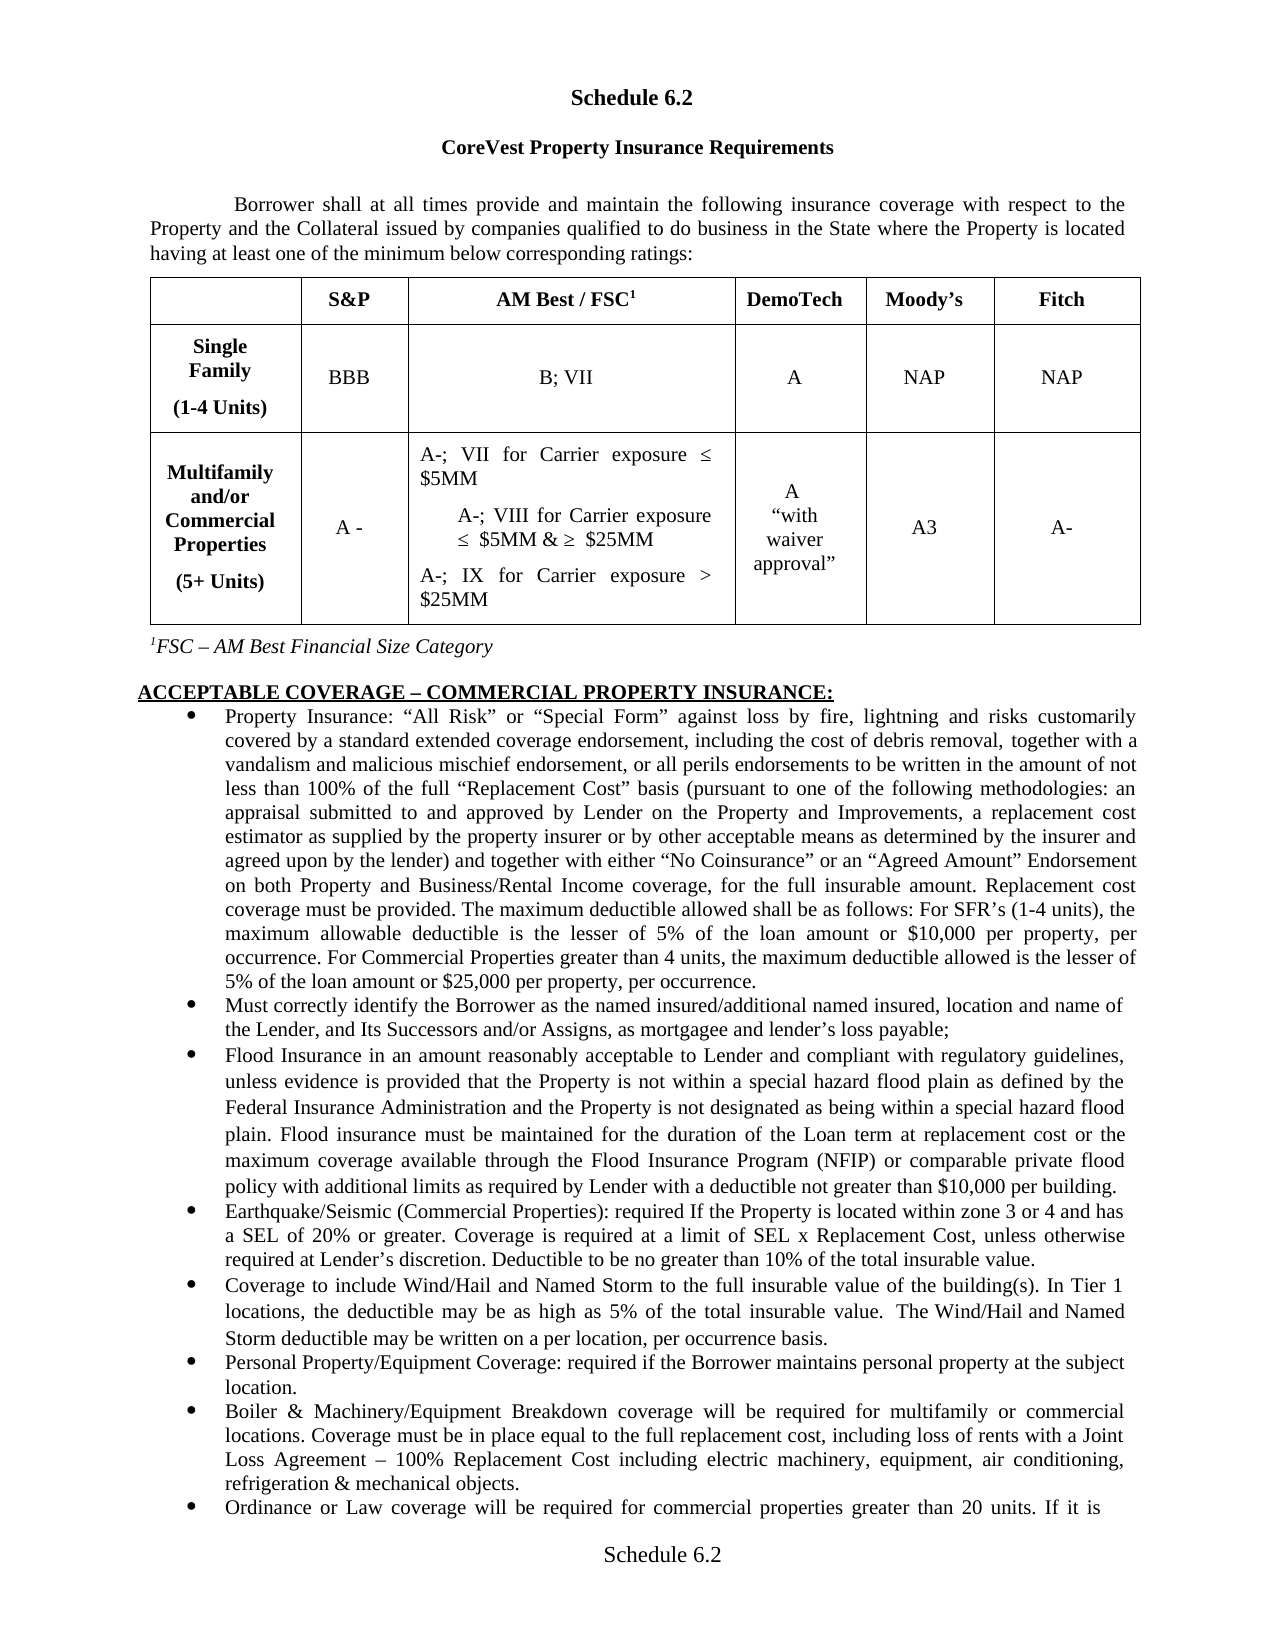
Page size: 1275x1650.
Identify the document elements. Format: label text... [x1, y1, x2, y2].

table_header AM Best / FSC1 [409, 278, 735, 324]
list Boiler & Machinery/Equipment Breakdown coverage will be required for multifamily or commercial locations. Coverage must be in place equal to the full replacement cost, including loss of rents with a Joint Loss Agreement – 100% Replacement Cost including electric machinery, equipment, air conditioning, refrigeration & mechanical objects. [187, 1399, 1125, 1495]
text Schedule 6.2 CoreVest Property Insurance Requirements [137, 84, 1137, 159]
table_cell Single Family (1-4 Units) [151, 325, 301, 432]
table_cell A - [302, 433, 408, 624]
table_cell A- [995, 433, 1140, 624]
text 1FSC – AM Best Financial Size Category [150, 634, 1125, 658]
list Coverage to include Wind/Hail and Named Storm to the full insurable value of the building(s). In Tier 1 locations, the deductible may be as high as 5% of the total insurable value. The Wind/Hail and Named Storm deductible may be written on a per location, per occurrence basis. [187, 1271, 1125, 1350]
subtitle ACCEPTABLE COVERAGE – COMMERCIAL PROPERTY INSURANCE: [137, 680, 1137, 704]
table_cell NAP [995, 325, 1140, 432]
table_cell BBB [302, 325, 408, 432]
table_cell Multifamily and/or Commercial Properties (5+ Units) [151, 433, 301, 624]
table_header [151, 278, 301, 324]
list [187, 1495, 1102, 1520]
table_header Moody’s [867, 278, 994, 324]
list Must correctly identify the Borrower as the named insured/additional named insured, location and name of the Lender, and Its Successors and/or Assigns, as mortgagee and lender’s loss payable; [187, 993, 1125, 1041]
list Flood Insurance in an amount reasonably acceptable to Lender and compliant with regulatory guidelines, unless evidence is provided that the Property is not within a special hazard flood plain as defined by the Federal Insurance Administration and the Property is not designated as being within a special hazard flood plain. Flood insurance must be maintained for the duration of the Loan term at replacement cost or the maximum coverage available through the Flood Insurance Program (NFIP) or comparable private flood policy with additional limits as required by Lender with a deductible not greater than $10,000 per building. [187, 1041, 1126, 1199]
table_cell A [736, 325, 866, 432]
list Personal Property/Equipment Coverage: required if the Borrower maintains personal property at the subject location. [187, 1350, 1125, 1399]
list Property Insurance: “All Risk” or “Special Form” against loss by fire, lightning and risks customarily covered by a standard extended coverage endorsement, including the cost of debris removal, together with a vandalism and malicious mischief endorsement, or all perils endorsements to be written in the amount of not less than 100% of the full “Replacement Cost” basis (pursuant to one of the following methodologies: an appraisal submitted to and approved by Lender on the Property and Improvements, a replacement cost estimator as supplied by the property insurer or by other acceptable means as determined by the insurer and agreed upon by the lender) and together with either “No Coinsurance” or an “Agreed Amount” Endorsement on both Property and Business/Rental Income coverage, for the full insurable amount. Replacement cost coverage must be provided. The maximum deductible allowed shall be as follows: For SFR’s (1-4 units), the maximum allowable deductible is the lesser of 5% of the loan amount or $10,000 per property, per occurrence. For Commercial Properties greater than 4 units, the maximum deductible allowed is the lesser of 5% of the loan amount or $25,000 per property, per occurrence. [187, 704, 1137, 993]
table_cell NAP [867, 325, 994, 432]
table_header S&P [302, 278, 408, 324]
list Earthquake/Seismic (Commercial Properties): required If the Property is located within zone 3 or 4 and has a SEL of 20% or greater. Coverage is required at a limit of SEL x Replacement Cost, unless otherwise required at Lender’s discretion. Deductible to be no greater than 10% of the total insurable value. [187, 1199, 1125, 1271]
table_cell A-; VII for Carrier exposure ≤ $5MM A-; VIII for Carrier exposure ≤ $5MM & ≥ $25MM A-; IX for Carrier exposure > $25MM [409, 433, 735, 624]
table_header DemoTech [736, 278, 866, 324]
table_cell B; VII [409, 325, 735, 432]
table_header Fitch [995, 278, 1140, 324]
table_cell A “with waiver approval” [736, 433, 866, 624]
table_cell A3 [867, 433, 994, 624]
text Borrower shall at all times provide and maintain the following insurance coverage with respect to the Property and the Collateral issued by companies qualified to do business in the State where the Property is located having at least one of the minimum below corresponding ratings: [150, 192, 1125, 264]
